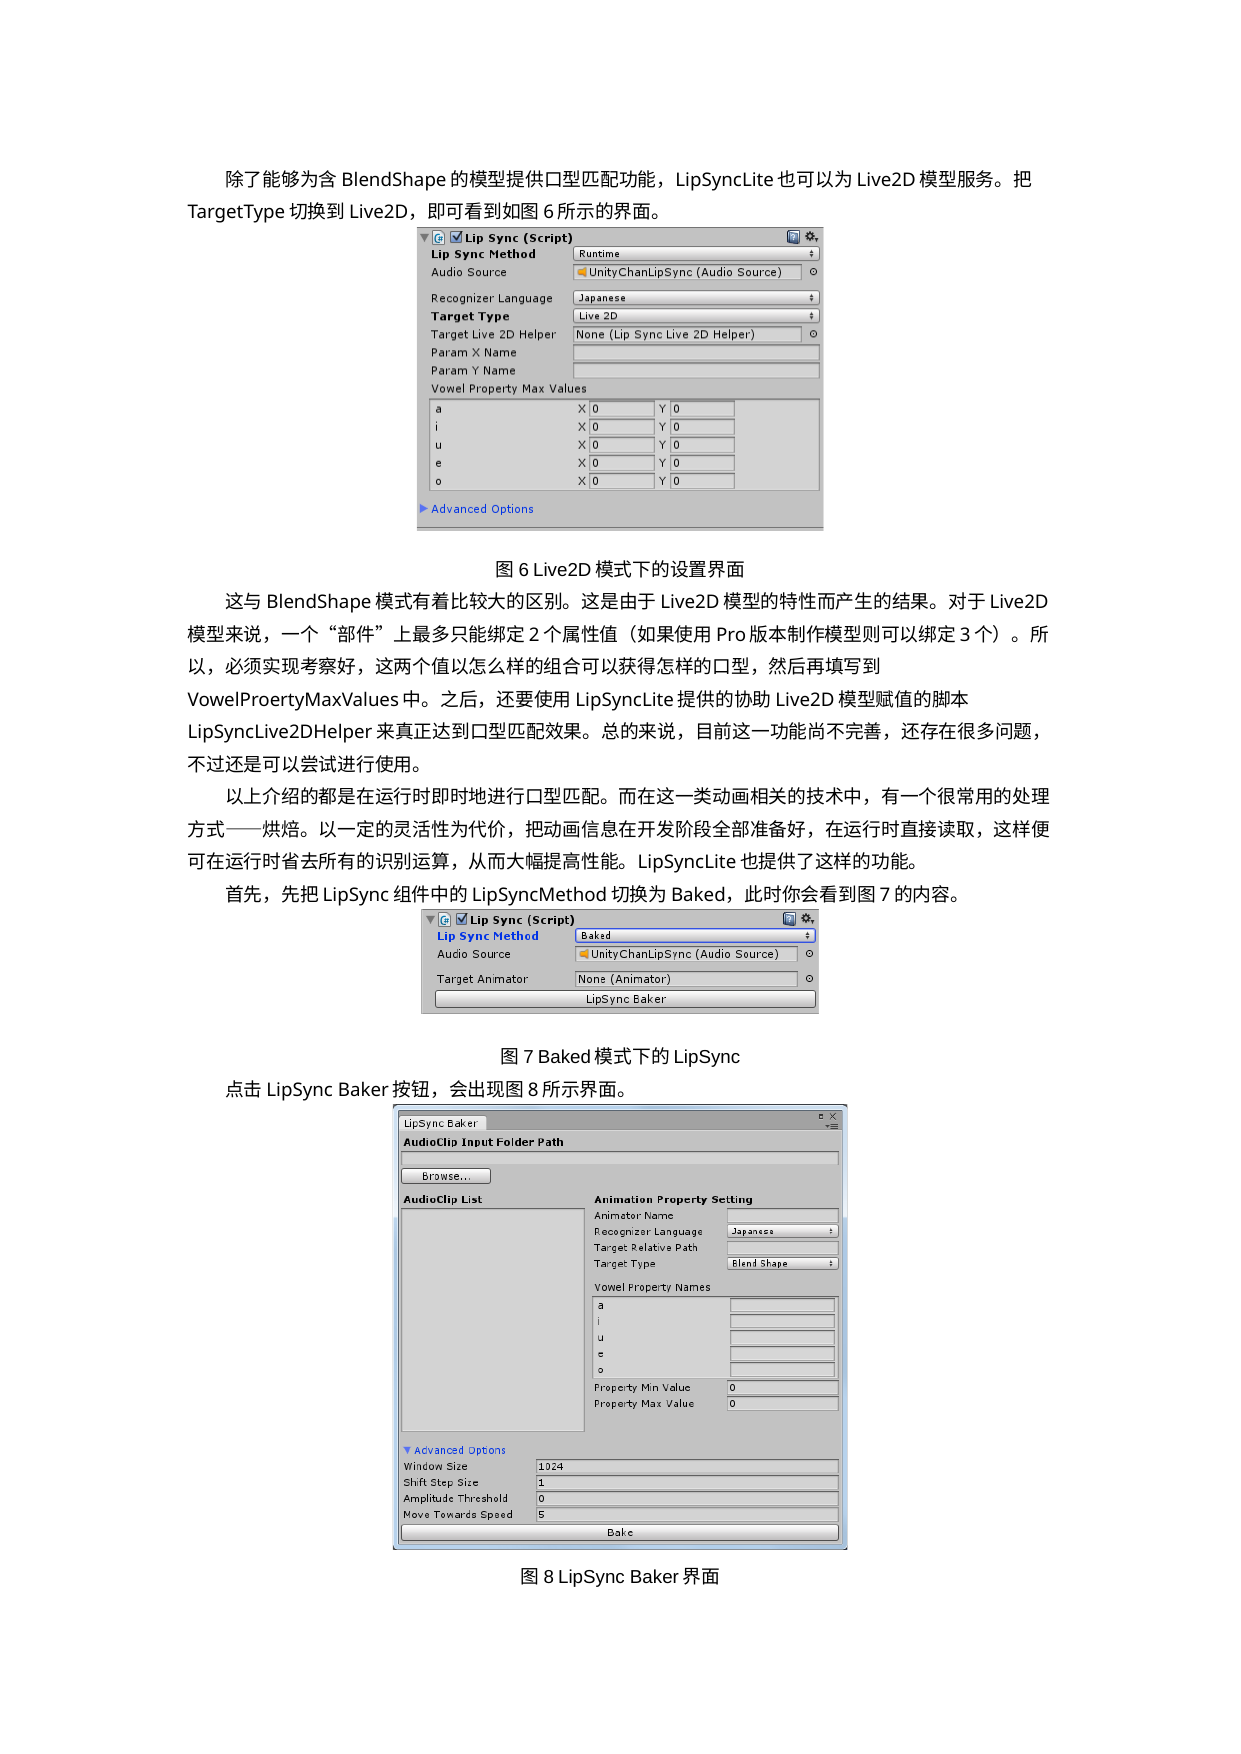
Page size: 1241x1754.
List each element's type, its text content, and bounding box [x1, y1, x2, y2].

picture [392, 1104, 848, 1550]
text 首先，先把LipSync组件中的LipSyncMethod切换为Baked，此时你会看到图7的内容。 [187, 877, 1053, 909]
text 以上介绍的都是在运行时即时地进行口型匹配。而在这一类动画相关的技术中，有一个很常用的处理方式——烘焙。以一定的灵活性为代价，把动画信息在开发阶段全部准备好，在运行时直接读取，这样便可在运行时省去所有的识别运算，从而大幅提高性能。LipSyncLite也提供了这样的功能。 [187, 779, 1053, 877]
text 这与BlendShape模式有着比较大的区别。这是由于Live2D模型的特性而产生的结果。对于Live2D模型来说，一个“部件”上最多只能绑定2个属性值（如果使用Pro版本制作模型则可以绑定3个）。所以，必须实现考察好，这两个值以怎么样的组合可以获得怎样的口型，然后再填写到VowelProertyMaxValues中。之后，还要使用LipSyncLite提供的协助Live2D模型赋值的脚本LipSyncLive2DHelper来真正达到口型匹配效果。总的来说，目前这一功能尚不完善，还存在很多问题，不过还是可以尝试进行使用。 [187, 584, 1053, 779]
text 图 8 LipSync Baker界面 [187, 1559, 1053, 1592]
text 点击LipSync Baker按钮，会出现图8所示界面。 [187, 1072, 1053, 1104]
text 除了能够为含BlendShape的模型提供口型匹配功能，LipSyncLite也可以为Live2D模型服务。把TargetType切换到Live2D，即可看到如图6所示的界面。 [187, 162, 1053, 227]
picture [416, 227, 824, 531]
text 图 6 Live2D模式下的设置界面 [187, 552, 1053, 584]
text 图 7 Baked模式下的LipSync [187, 1039, 1053, 1072]
picture [421, 909, 819, 1014]
